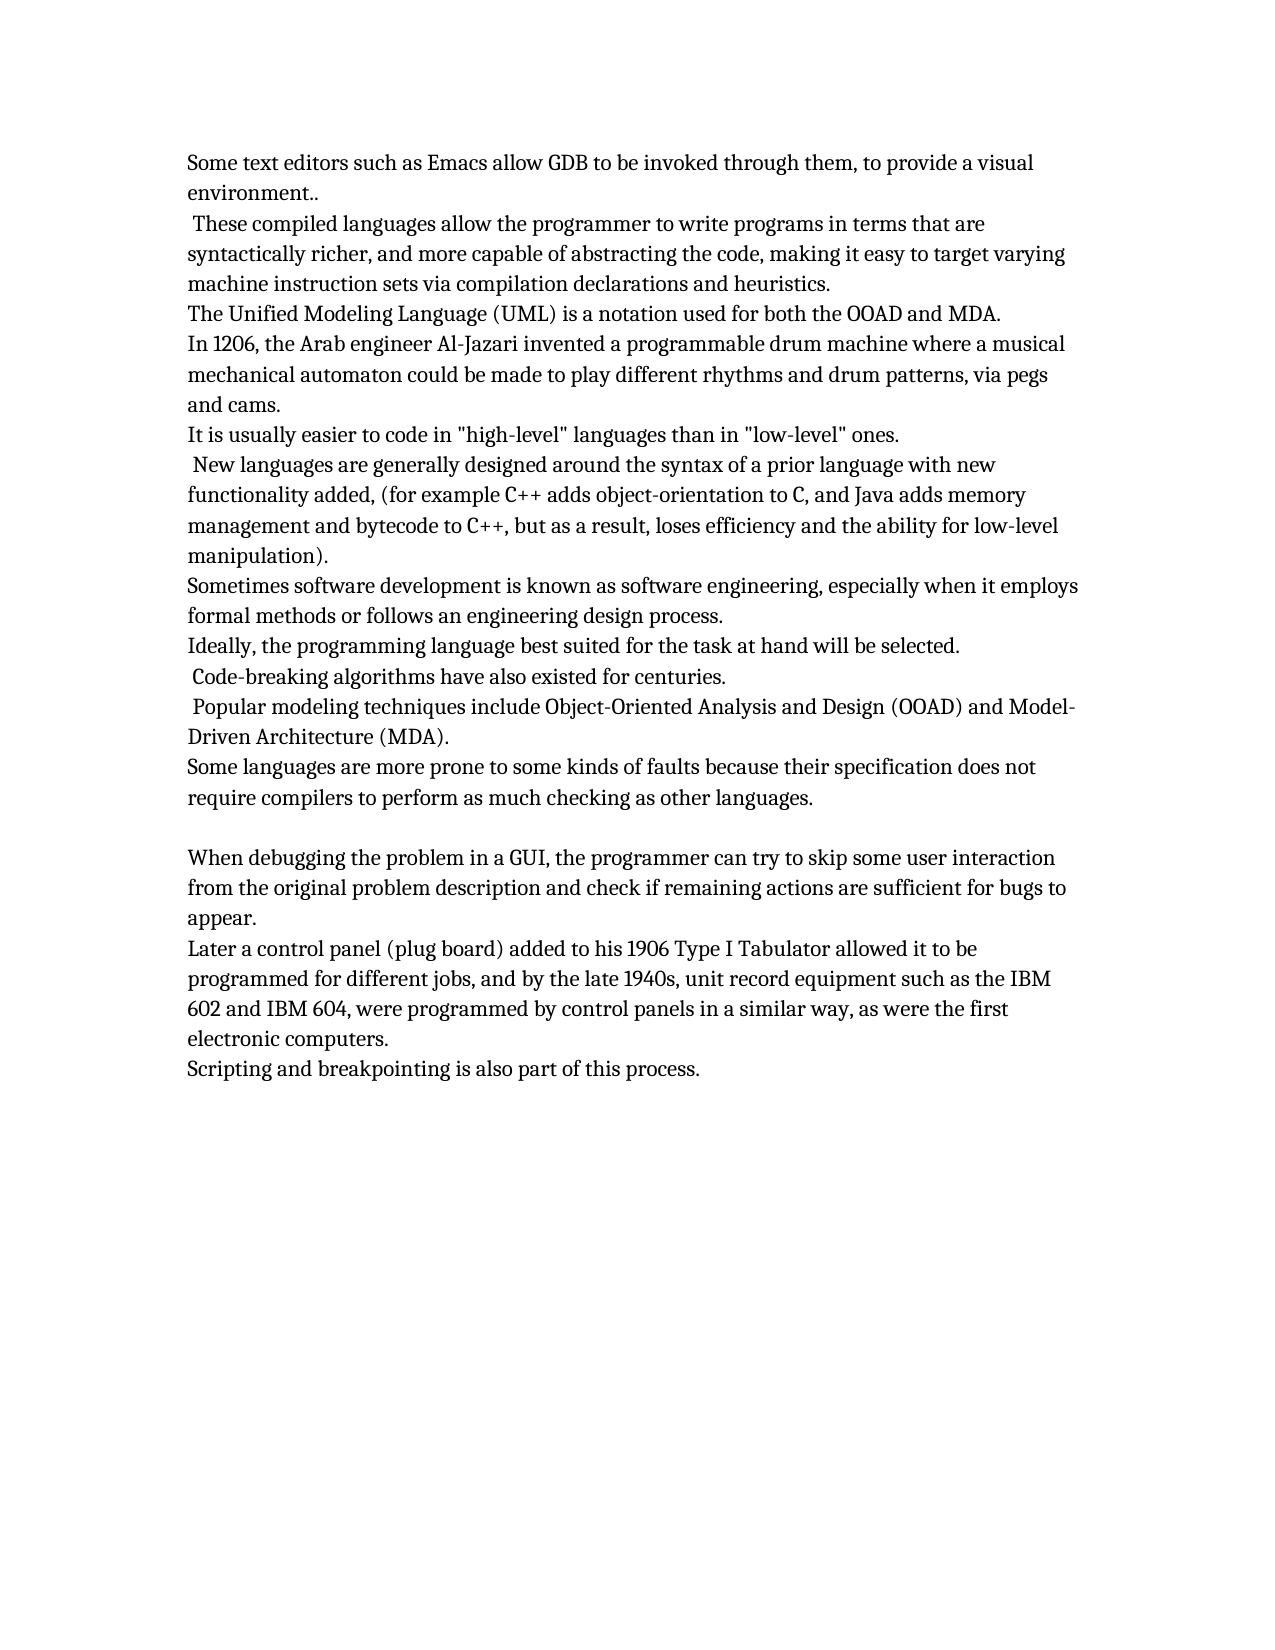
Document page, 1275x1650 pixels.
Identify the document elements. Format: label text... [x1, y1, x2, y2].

text Some text editors such as Emacs allow GDB to be invoked through them, to provide a visual environment.. These compiled languages allow the programmer to write programs in terms that are syntactically richer, and more capable of abstracting the code, making it easy to target varying machine instruction sets via compilation declarations and heuristics. The Unified Modeling Language (UML) is a notation used for both the OOAD and MDA. In 1206, the Arab engineer Al-Jazari invented a programmable drum machine where a musical mechanical automaton could be made to play different rhythms and drum patterns, via pegs and cams. It is usually easier to code in "high-level" languages than in "low-level" ones. New languages are generally designed around the syntax of a prior language with new functionality added, (for example C++ adds object-orientation to C, and Java adds memory management and bytecode to C++, but as a result, loses efficiency and the ability for low-level manipulation). Sometimes software development is known as software engineering, especially when it employs formal methods or follows an engineering design process. Ideally, the programming language best suited for the task at hand will be selected. Code-breaking algorithms have also existed for centuries. Popular modeling techniques include Object-Oriented Analysis and Design (OOAD) and Model-Driven Architecture (MDA). Some languages are more prone to some kinds of faults because their specification does not require compilers to perform as much checking as other languages. When debugging the problem in a GUI, the programmer can try to skip some user interaction from the original problem description and check if remaining actions are sufficient for bugs to appear. Later a control panel (plug board) added to his 1906 Type I Tabulator allowed it to be programmed for different jobs, and by the late 1940s, unit record equipment such as the IBM 602 and IBM 604, were programmed by control panels in a similar way, as were the first electronic computers. Scripting and breakpointing is also part of this process. [187, 150, 1087, 1083]
